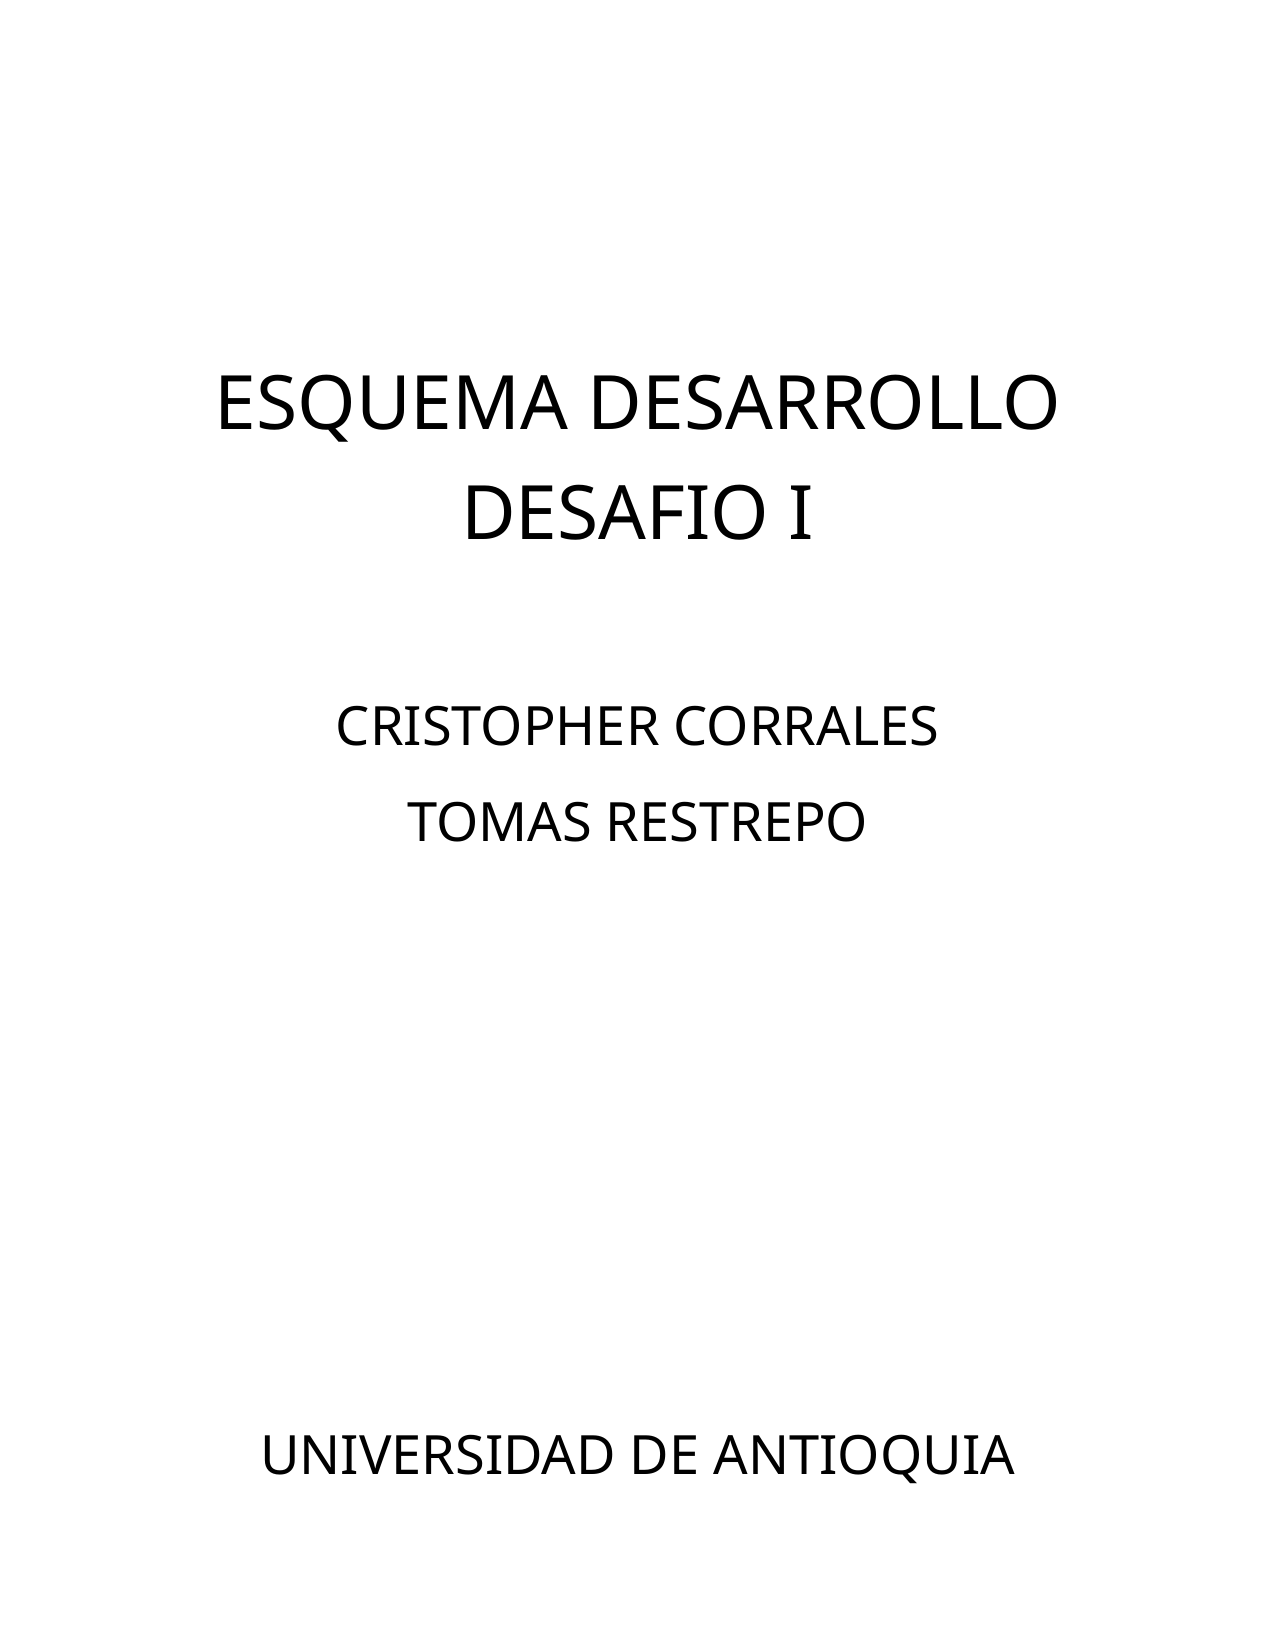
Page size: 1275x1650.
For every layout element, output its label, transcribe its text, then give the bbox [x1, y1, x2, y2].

text ESQUEMA DESARROLLO DESAFIO I [177, 349, 1098, 562]
text CRISTOPHER CORRALES [177, 687, 1098, 761]
text UNIVERSIDAD DE ANTIOQUIA [177, 1416, 1098, 1490]
text TOMAS RESTREPO [177, 784, 1098, 857]
